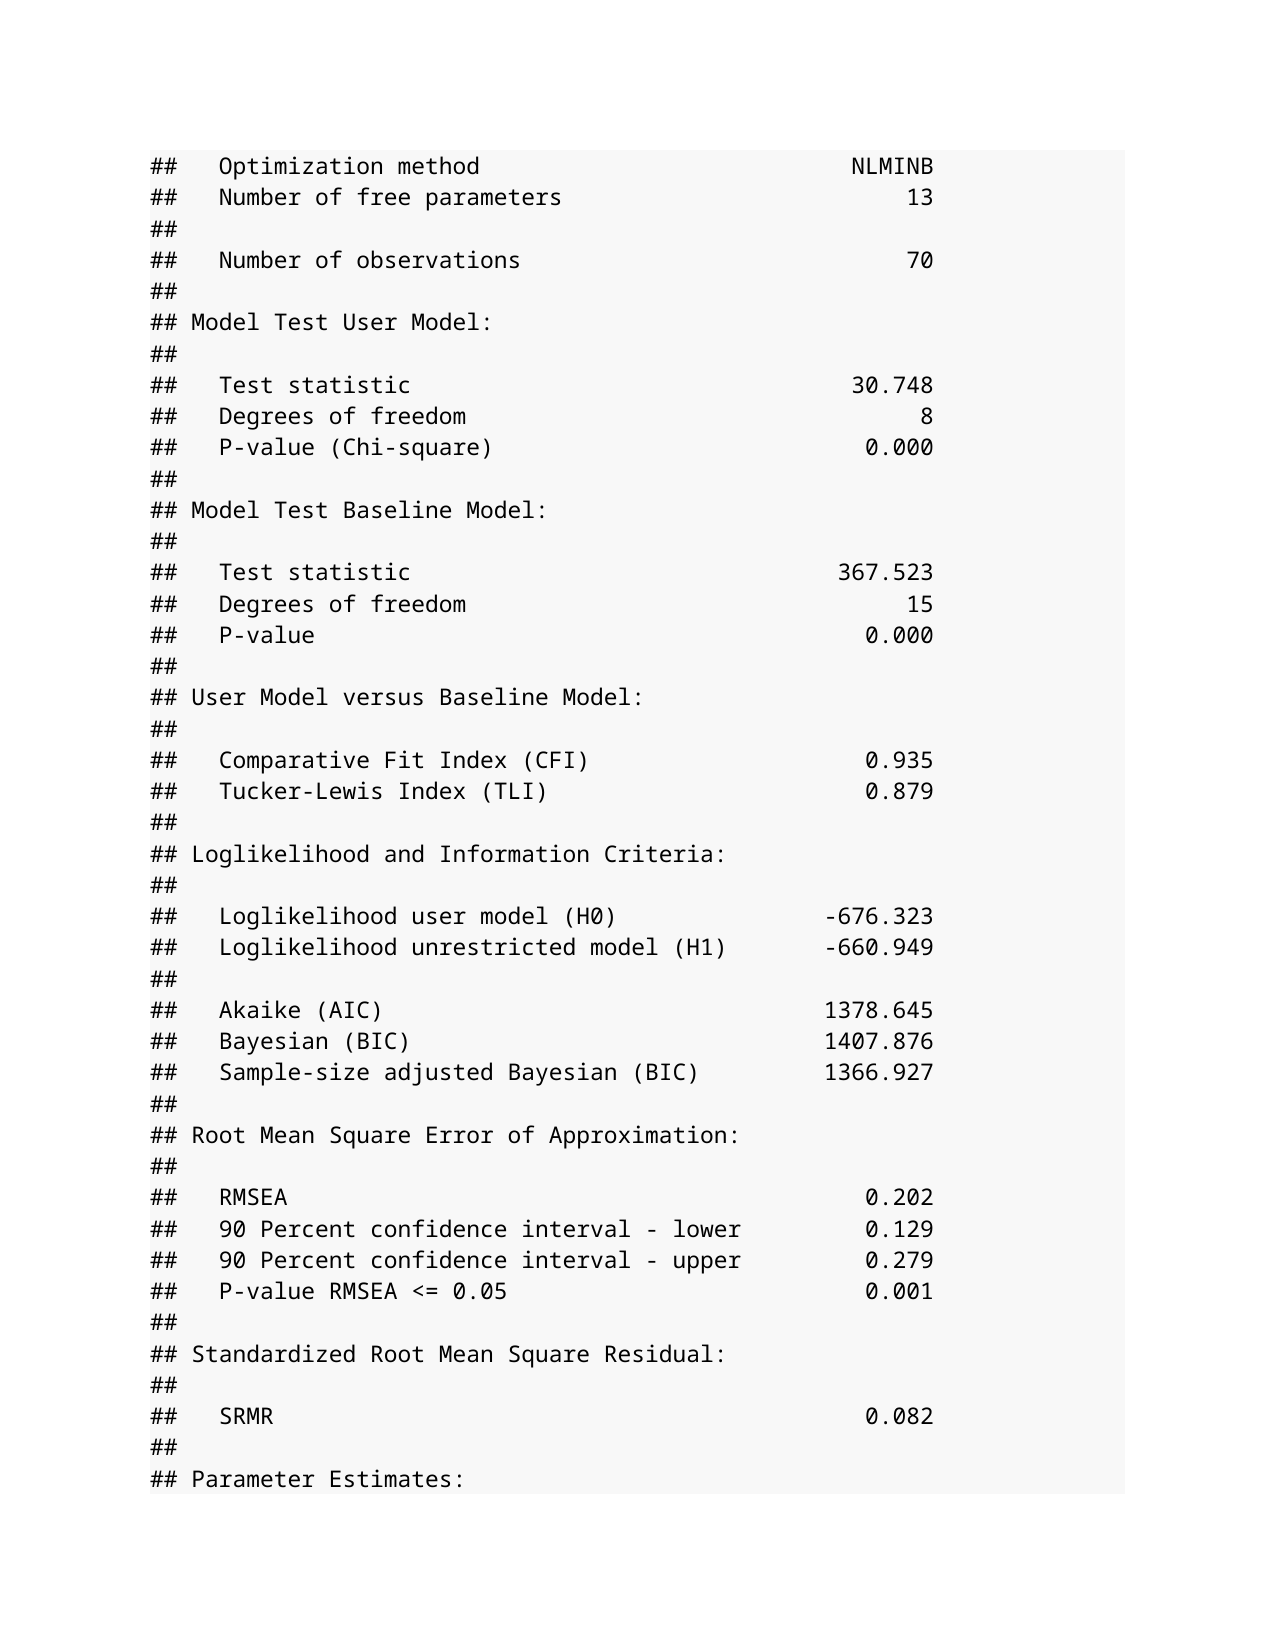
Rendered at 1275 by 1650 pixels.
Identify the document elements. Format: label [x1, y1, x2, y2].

text [150, 150, 1125, 1494]
